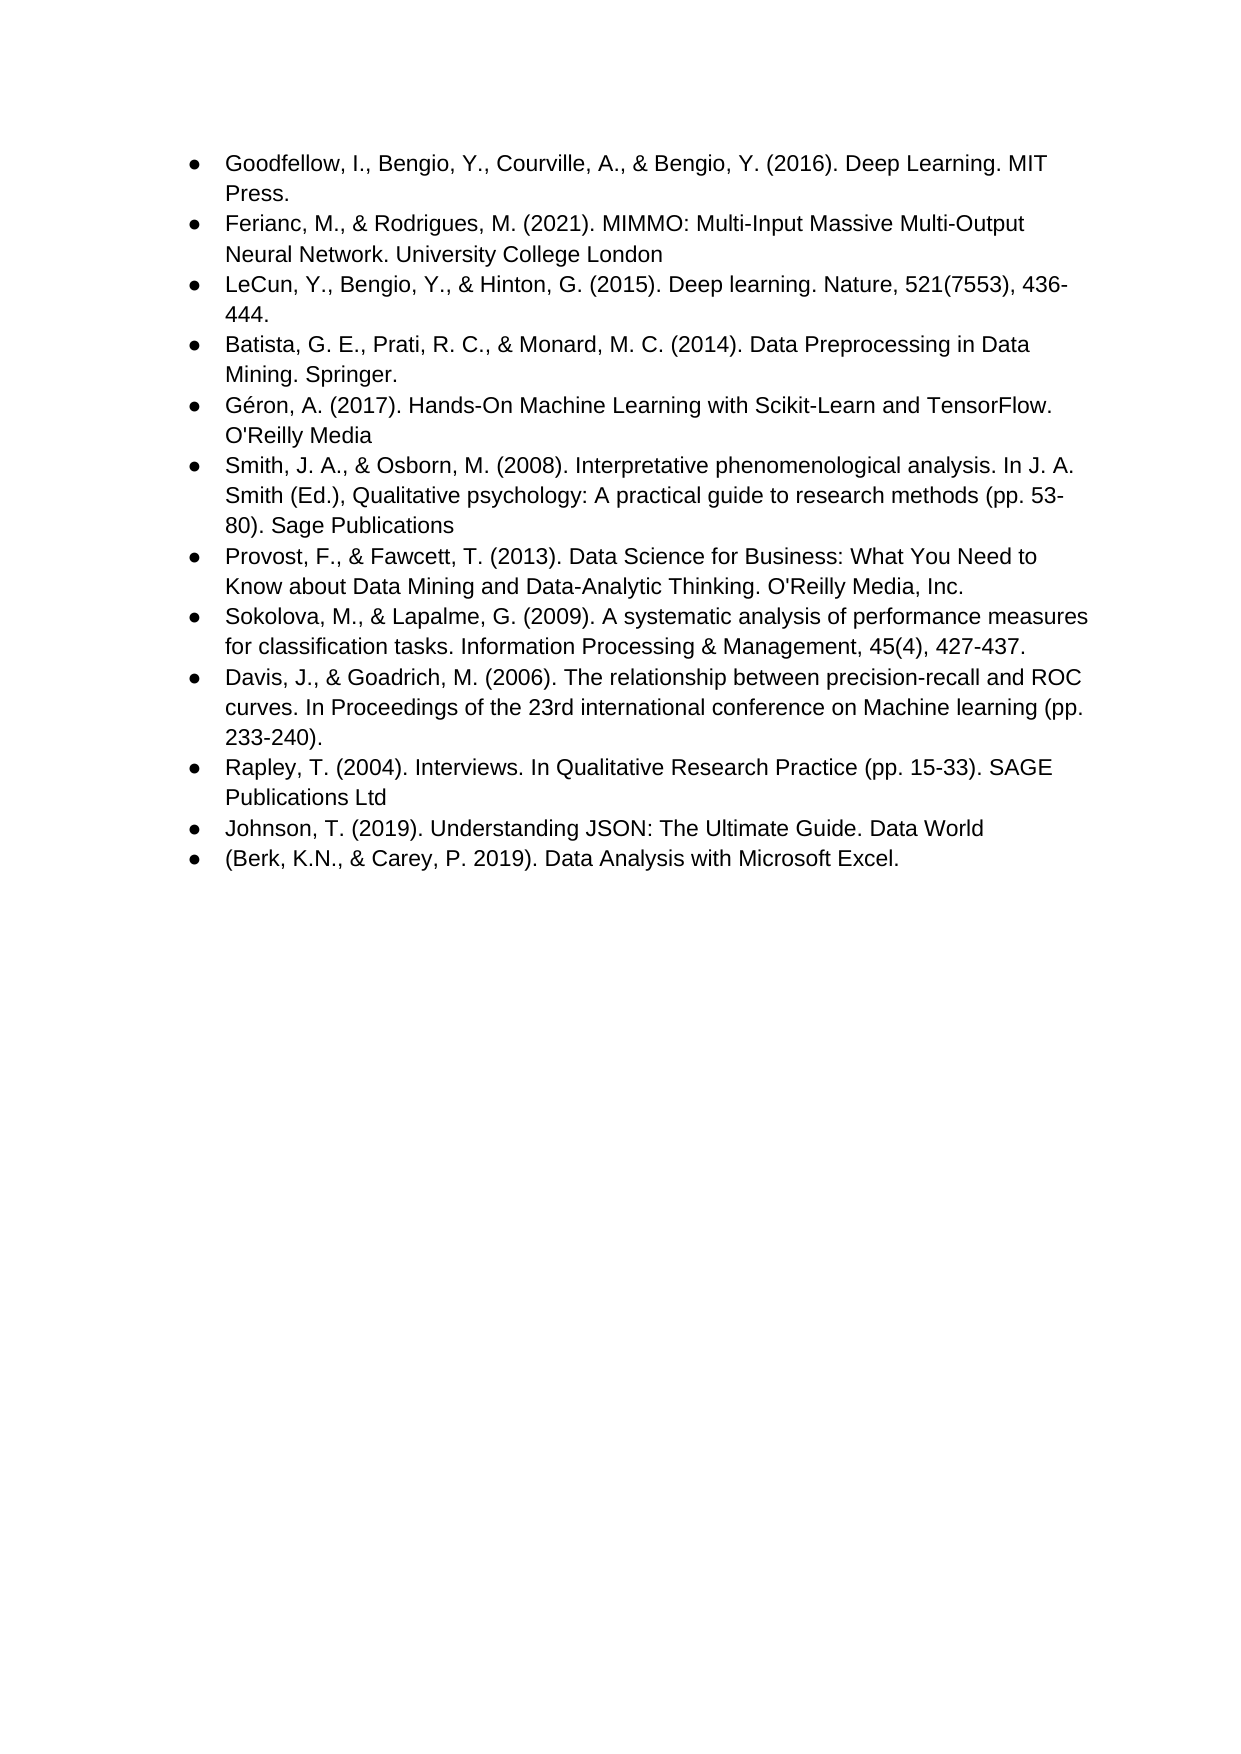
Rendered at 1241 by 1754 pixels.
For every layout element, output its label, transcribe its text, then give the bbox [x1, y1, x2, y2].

list Ferianc, M., & Rodrigues, M. (2021). MIMMO: Multi-Input Massive Multi-Output Neural Network. University College London [187, 210, 1090, 267]
list Johnson, T. (2019). Understanding JSON: The Ultimate Guide. Data World [187, 814, 1090, 841]
list Rapley, T. (2004). Interviews. In Qualitative Research Practice (pp. 15-33). SAGE Publications Ltd [187, 754, 1090, 811]
list Batista, G. E., Prati, R. C., & Monard, M. C. (2014). Data Preprocessing in Data Mining. Springer. [187, 331, 1090, 388]
list Goodfellow, I., Bengio, Y., Courville, A., & Bengio, Y. (2016). Deep Learning. MIT Press. [187, 150, 1090, 207]
list (Berk, K.N., & Carey, P. 2019). Data Analysis with Microsoft Excel. [187, 845, 1090, 871]
list Provost, F., & Fawcett, T. (2013). Data Science for Business: What You Need to Know about Data Mining and Data-Analytic Thinking. O'Reilly Media, Inc. [187, 543, 1090, 599]
list LeCun, Y., Bengio, Y., & Hinton, G. (2015). Deep learning. Nature, 521(7553), 436-444. [187, 271, 1090, 327]
list Davis, J., & Goadrich, M. (2006). The relationship between precision-recall and ROC curves. In Proceedings of the 23rd international conference on Machine learning (pp. 233-240). [187, 663, 1090, 750]
list Smith, J. A., & Osborn, M. (2008). Interpretative phenomenological analysis. In J. A. Smith (Ed.), Qualitative psychology: A practical guide to research methods (pp. 53-80). Sage Publications [187, 452, 1090, 539]
list Géron, A. (2017). Hands-On Machine Learning with Scikit-Learn and TensorFlow. O'Reilly Media [187, 392, 1090, 448]
list Sokolova, M., & Lapalme, G. (2009). A systematic analysis of performance measures for classification tasks. Information Processing & Management, 45(4), 427-437. [187, 603, 1090, 660]
